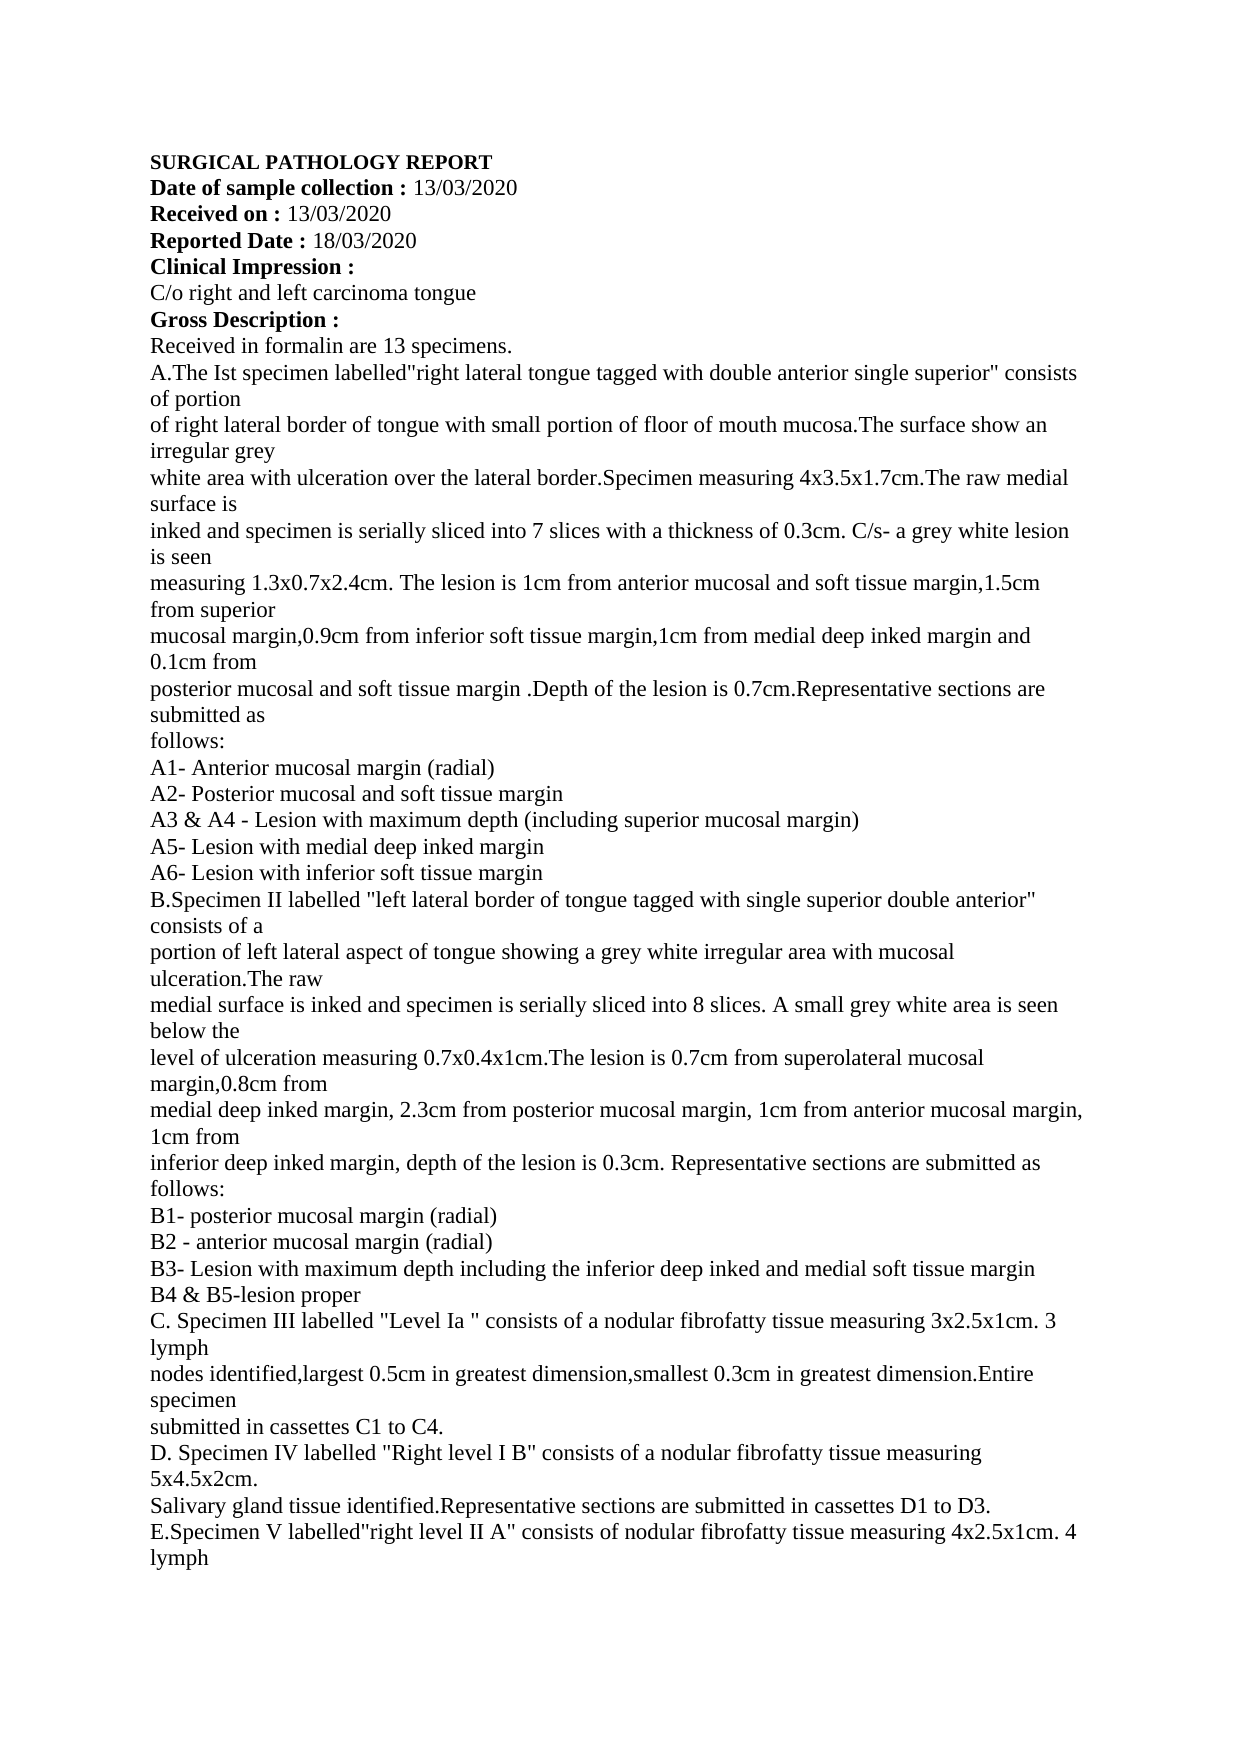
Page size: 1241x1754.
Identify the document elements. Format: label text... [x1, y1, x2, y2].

text E.Specimen V labelled"right level II A" consists of nodular fibrofatty tissue measuring 4x2.5x1cm. 4 lymph [150, 1518, 1090, 1571]
text SURGICAL PATHOLOGY REPORT [150, 150, 1090, 174]
text Date of sample collection : 13/03/2020 [150, 174, 1090, 200]
text C. Specimen III labelled "Level Ia " consists of a nodular fibrofatty tissue measuring 3x2.5x1cm. 3 lymph [150, 1307, 1090, 1360]
text white area with ulceration over the lateral border.Specimen measuring 4x3.5x1.7cm.The raw medial surface is [150, 464, 1090, 517]
text nodes identified,largest 0.5cm in greatest dimension,smallest 0.3cm in greatest dimension.Entire specimen [150, 1360, 1090, 1413]
text mucosal margin,0.9cm from inferior soft tissue margin,1cm from medial deep inked margin and 0.1cm from [150, 622, 1090, 675]
text A1- Anterior mucosal margin (radial) [150, 754, 1090, 780]
text B4 & B5-lesion proper [150, 1281, 1090, 1307]
text portion of left lateral aspect of tongue showing a grey white irregular area with mucosal ulceration.The raw [150, 938, 1090, 991]
text Salivary gland tissue identified.Representative sections are submitted in cassettes D1 to D3. [150, 1492, 1090, 1518]
text medial deep inked margin, 2.3cm from posterior mucosal margin, 1cm from anterior mucosal margin, 1cm from [150, 1096, 1090, 1149]
text A5- Lesion with medial deep inked margin [150, 833, 1090, 859]
text submitted in cassettes C1 to C4. [150, 1413, 1090, 1439]
text inked and specimen is serially sliced into 7 slices with a thickness of 0.3cm. C/s- a grey white lesion is seen [150, 517, 1090, 569]
text Clinical Impression : [150, 253, 1090, 279]
text A2- Posterior mucosal and soft tissue margin [150, 780, 1090, 807]
text medial surface is inked and specimen is serially sliced into 8 slices. A small grey white area is seen below the [150, 991, 1090, 1044]
text Gross Description : [150, 306, 1090, 332]
text B1- posterior mucosal margin (radial) [150, 1202, 1090, 1228]
text B.Specimen II labelled "left lateral border of tongue tagged with single superior double anterior" consists of a [150, 886, 1090, 938]
text inferior deep inked margin, depth of the lesion is 0.3cm. Representative sections are submitted as follows: [150, 1149, 1090, 1202]
text Received in formalin are 13 specimens. [150, 332, 1090, 358]
text of right lateral border of tongue with small portion of floor of mouth mucosa.The surface show an irregular grey [150, 411, 1090, 464]
text A3 & A4 - Lesion with maximum depth (including superior mucosal margin) [150, 807, 1090, 833]
text A6- Lesion with inferior soft tissue margin [150, 859, 1090, 886]
text D. Specimen IV labelled "Right level I B" consists of a nodular fibrofatty tissue measuring 5x4.5x2cm. [150, 1439, 1090, 1492]
text follows: [150, 727, 1090, 754]
text Received on : 13/03/2020 [150, 200, 1090, 227]
text measuring 1.3x0.7x2.4cm. The lesion is 1cm from anterior mucosal and soft tissue margin,1.5cm from superior [150, 569, 1090, 622]
text A.The Ist specimen labelled"right lateral tongue tagged with double anterior single superior" consists of portion [150, 358, 1090, 411]
text level of ulceration measuring 0.7x0.4x1cm.The lesion is 0.7cm from superolateral mucosal margin,0.8cm from [150, 1044, 1090, 1096]
text posterior mucosal and soft tissue margin .Depth of the lesion is 0.7cm.Representative sections are submitted as [150, 675, 1090, 727]
text Reported Date : 18/03/2020 [150, 227, 1090, 253]
text B2 - anterior mucosal margin (radial) [150, 1228, 1090, 1254]
text B3- Lesion with maximum depth including the inferior deep inked and medial soft tissue margin [150, 1254, 1090, 1281]
text C/o right and left carcinoma tongue [150, 279, 1090, 306]
